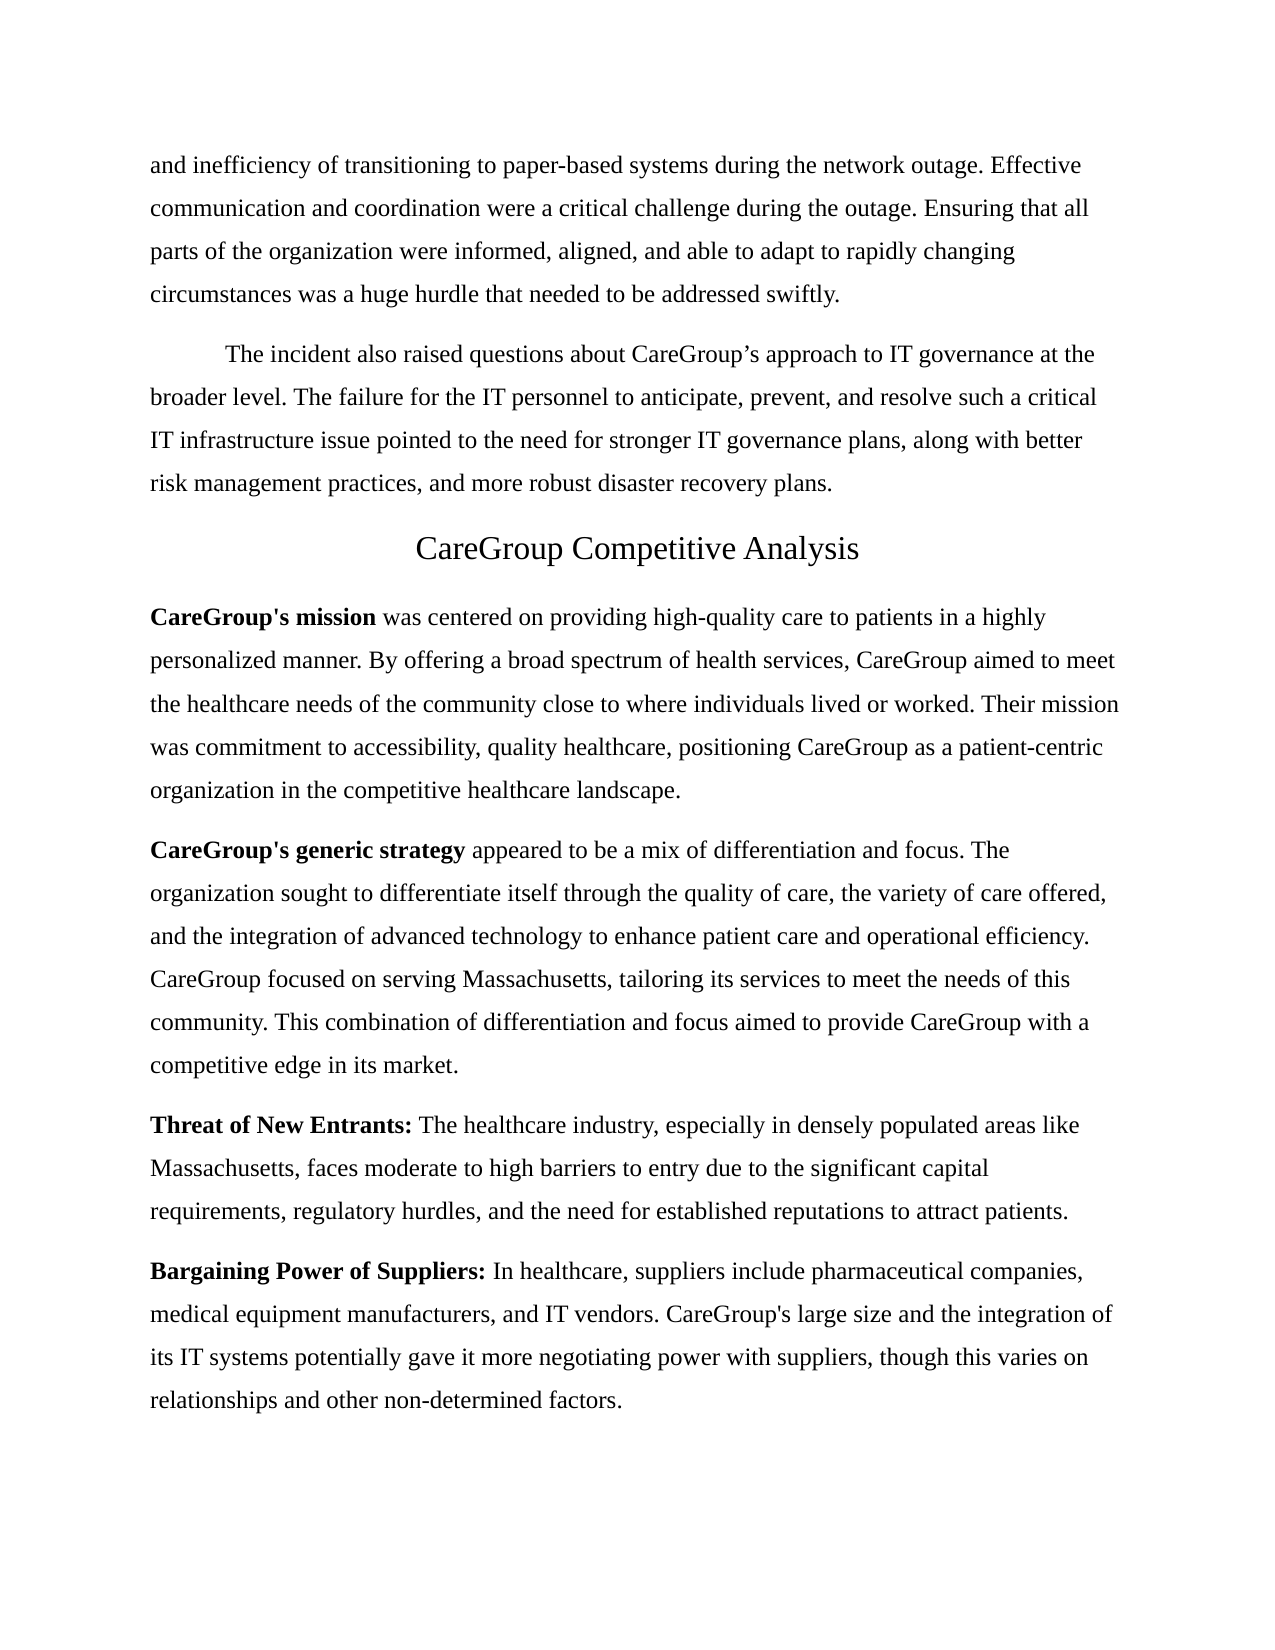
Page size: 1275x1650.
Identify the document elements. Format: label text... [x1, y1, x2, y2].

text Bargaining Power of Suppliers: In healthcare, suppliers include pharmaceutical companies, medical equipment manufacturers, and IT vendors. CareGroup's large size and the integration of its IT systems potentially gave it more negotiating power with suppliers, though this varies on relationships and other non-determined factors. [150, 1256, 1125, 1414]
text CareGroup's generic strategy appeared to be a mix of differentiation and focus. The organization sought to differentiate itself through the quality of care, the variety of care offered, and the integration of advanced technology to enhance patient care and operational efficiency. CareGroup focused on serving Massachusetts, tailoring its services to meet the needs of this community. This combination of differentiation and focus aimed to provide CareGroup with a competitive edge in its market. [150, 835, 1125, 1079]
text Threat of New Entrants: The healthcare industry, especially in densely populated areas like Massachusetts, faces moderate to high barriers to entry due to the significant capital requirements, regulatory hurdles, and the need for established reputations to attract patients. [150, 1110, 1125, 1225]
text CareGroup Competitive Analysis [150, 528, 1125, 567]
text The incident also raised questions about CareGroup’s approach to IT governance at the broader level. The failure for the IT personnel to anticipate, prevent, and resolve such a critical IT infrastructure issue pointed to the need for stronger IT governance plans, along with better risk management practices, and more robust disaster recovery plans. [150, 339, 1125, 497]
text CareGroup's mission was centered on providing high-quality care to patients in a highly personalized manner. By offering a broad spectrum of health services, CareGroup aimed to meet the healthcare needs of the community close to where individuals lived or worked. Their mission was commitment to accessibility, quality healthcare, positioning CareGroup as a patient-centric organization in the competitive healthcare landscape. [150, 602, 1125, 804]
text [150, 150, 1125, 308]
